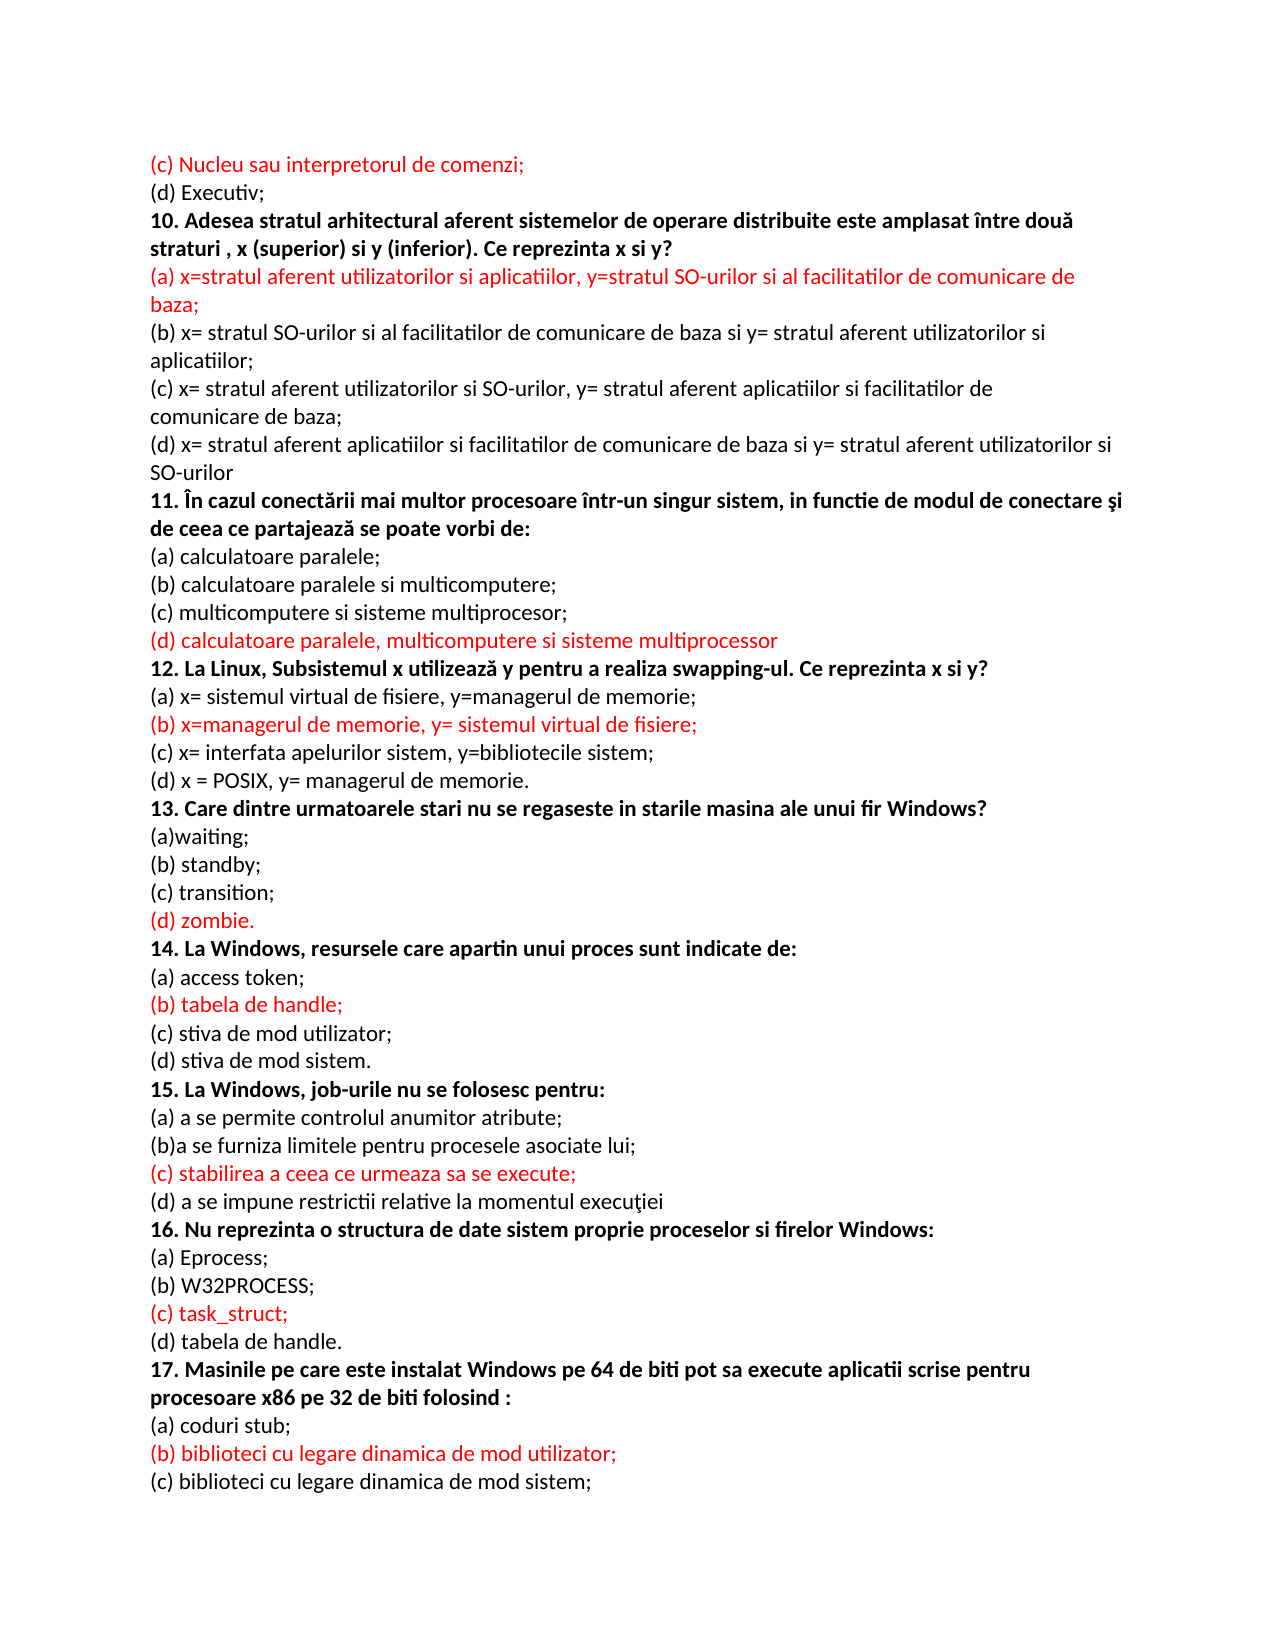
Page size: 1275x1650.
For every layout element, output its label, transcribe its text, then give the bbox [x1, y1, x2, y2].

text 14. La Windows, resursele care apartin unui proces sunt indicate de: [150, 934, 1125, 963]
text (a)waiting; [150, 822, 1125, 851]
text (b) biblioteci cu legare dinamica de mod utilizator; [150, 1439, 1125, 1467]
text (c) Nucleu sau interpretorul de comenzi; [150, 150, 1125, 178]
text (b) calculatoare paralele si multicomputere; [150, 570, 1125, 598]
text comunicare de baza; [150, 402, 1125, 430]
text (d) zombie. [150, 907, 1125, 934]
text (b) x= stratul SO-urilor si al facilitatilor de comunicare de baza si y= stratul aferent utilizatorilor si aplicatiilor; [150, 318, 1125, 374]
text 17. Masinile pe care este instalat Windows pe 64 de biti pot sa execute aplicatii scrise pentru procesoare x86 pe 32 de biti folosind : [150, 1355, 1125, 1411]
text 16. Nu reprezinta o structura de date sistem proprie proceselor si firelor Windows: [150, 1215, 1125, 1243]
text 11. În cazul conectării mai multor procesoare într-un singur sistem, in functie de modul de conectare şi de ceea ce partajează se poate vorbi de: [150, 486, 1125, 542]
text (c) stabilirea a ceea ce urmeaza sa se execute; [150, 1159, 1125, 1187]
text (c) transition; [150, 878, 1125, 907]
text (c) stiva de mod utilizator; [150, 1019, 1125, 1047]
text (d) calculatoare paralele, multicomputere si sisteme multiprocessor [150, 626, 1125, 654]
text 15. La Windows, job-urile nu se folosesc pentru: [150, 1075, 1125, 1103]
text (a) coduri stub; [150, 1411, 1125, 1439]
text (d) Executiv; [150, 178, 1125, 206]
text 10. Adesea stratul arhitectural aferent sistemelor de operare distribuite este amplasat între două straturi , x (superior) si y (inferior). Ce reprezinta x si y? [150, 206, 1125, 262]
text (d) x = POSIX, y= managerul de memorie. [150, 766, 1125, 794]
text 12. La Linux, Subsistemul x utilizează y pentru a realiza swapping-ul. Ce reprezinta x si y? [150, 654, 1125, 682]
text (b) tabela de handle; [150, 991, 1125, 1019]
text (d) stiva de mod sistem. [150, 1047, 1125, 1075]
text (a) calculatoare paralele; [150, 542, 1125, 570]
text 13. Care dintre urmatoarele stari nu se regaseste in starile masina ale unui fir Windows? [150, 794, 1125, 822]
text (c) x= interfata apelurilor sistem, y=bibliotecile sistem; [150, 738, 1125, 766]
text (c) multicomputere si sisteme multiprocesor; [150, 598, 1125, 626]
text (c) biblioteci cu legare dinamica de mod sistem; [150, 1467, 1125, 1495]
text (a) x= sistemul virtual de fisiere, y=managerul de memorie; [150, 682, 1125, 710]
text (b) x=managerul de memorie, y= sistemul virtual de fisiere; [150, 710, 1125, 738]
text (c) task_struct; [150, 1299, 1125, 1327]
text (a) x=stratul aferent utilizatorilor si aplicatiilor, y=stratul SO-urilor si al facilitatilor de comunicare de baza; [150, 262, 1125, 318]
text (c) x= stratul aferent utilizatorilor si SO-urilor, y= stratul aferent aplicatiilor si facilitatilor de [150, 374, 1125, 402]
text (d) tabela de handle. [150, 1327, 1125, 1355]
text (a) access token; [150, 963, 1125, 991]
text (b) standby; [150, 851, 1125, 878]
text (a) a se permite controlul anumitor atribute; [150, 1103, 1125, 1131]
text (a) Eprocess; [150, 1243, 1125, 1271]
text (b) W32PROCESS; [150, 1271, 1125, 1299]
text (b)a se furniza limitele pentru procesele asociate lui; [150, 1131, 1125, 1159]
text (d) x= stratul aferent aplicatiilor si facilitatilor de comunicare de baza si y= stratul aferent utilizatorilor si SO-urilor [150, 430, 1125, 486]
text (d) a se impune restrictii relative la momentul execuţiei [150, 1187, 1125, 1215]
